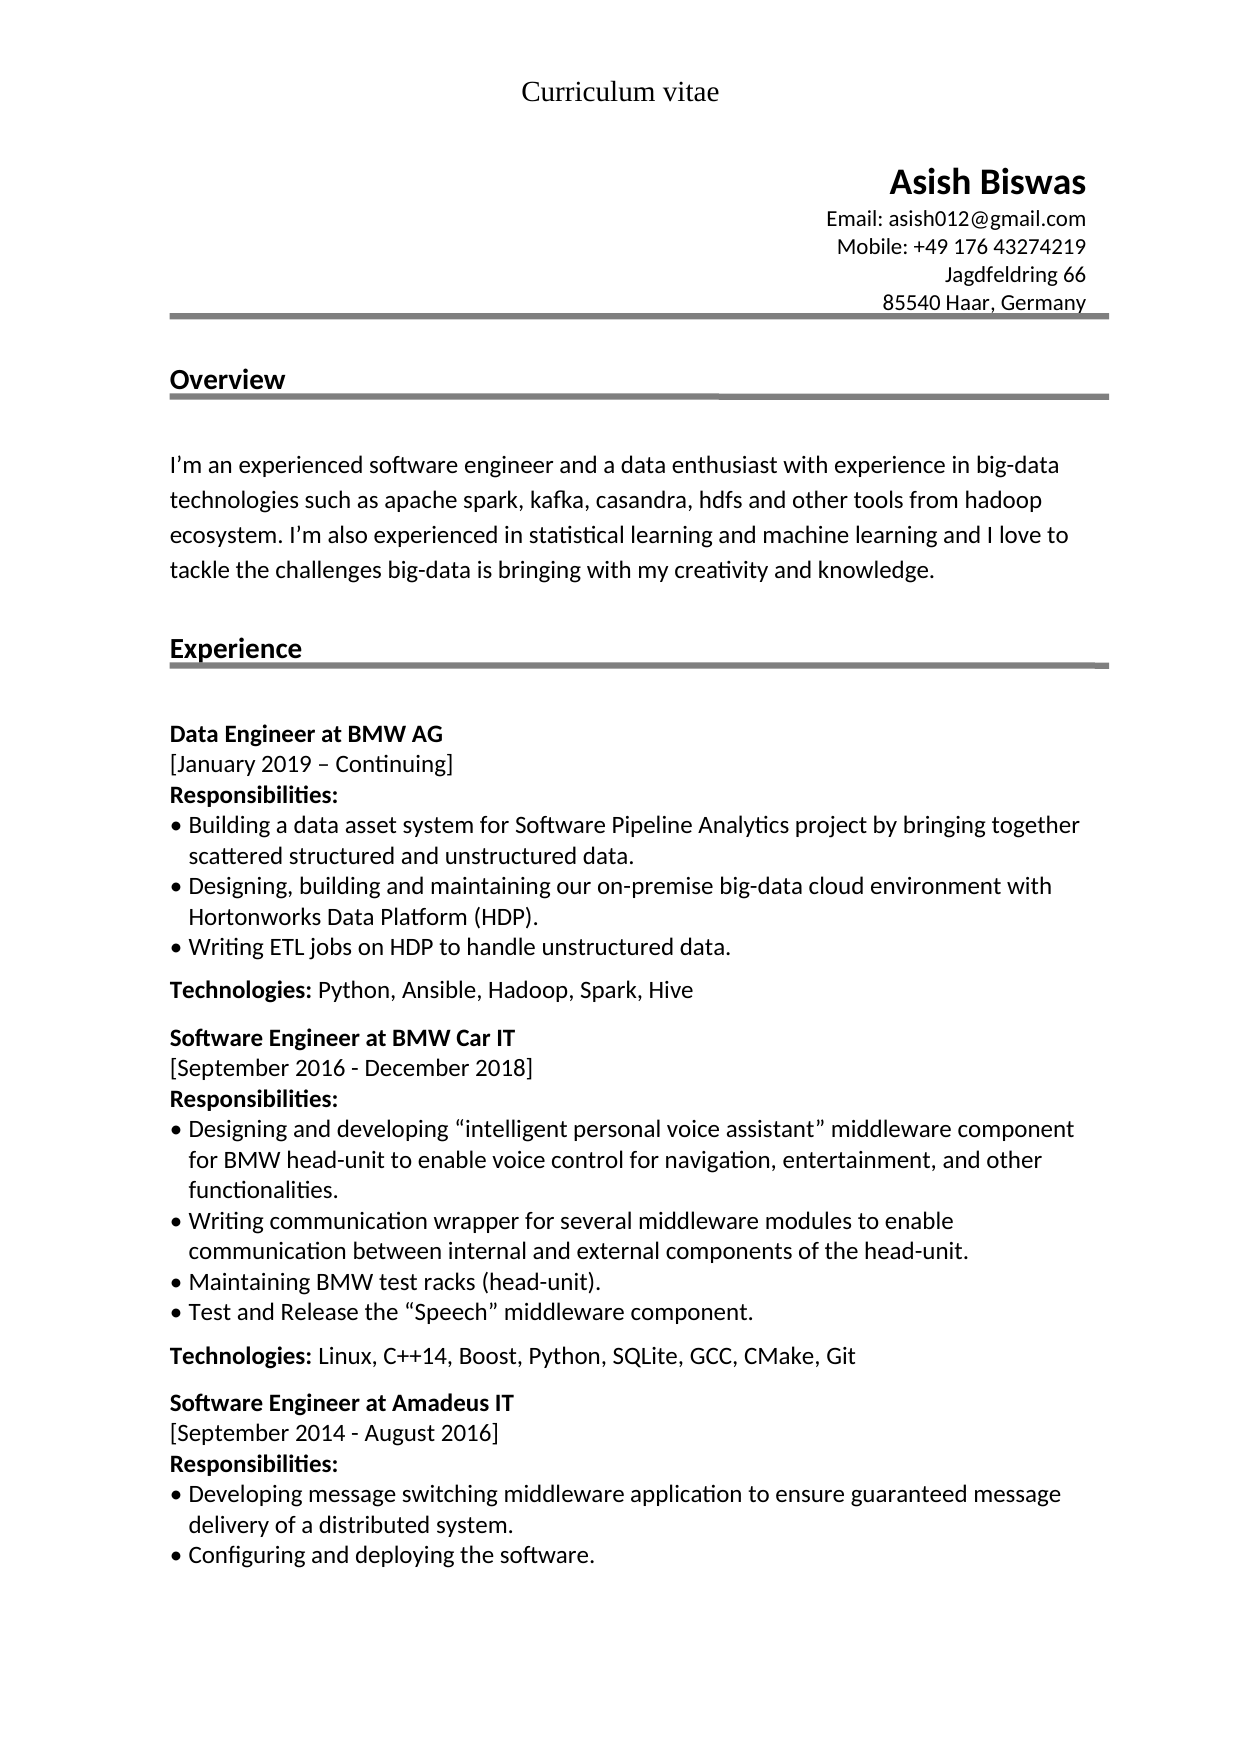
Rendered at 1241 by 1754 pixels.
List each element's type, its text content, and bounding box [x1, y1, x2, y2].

table_cell Software Engineer at BMW Car IT [September 2016 - December 2018] Responsibilities: Designing and developing “intelligent personal voice assistant” middleware component for BMW head-unit to enable voice control for navigation, entertainment, and other functionalities. Writing communication wrapper for several middleware modules to enable communication between internal and external components of the head-unit. Maintaining BMW test racks (head-unit). Test and Release the “Speech” middleware component. Technologies: Linux, C++14, Boost, Python, SQLite, GCC, CMake, Git [161, 1014, 1094, 1379]
table_cell I’m an experienced software engineer and a data enthusiast with experience in big-data technologies such as apache spark, kafka, casandra, hdfs and other tools from hadoop ecosystem. I’m also experienced in statistical learning and machine learning and I love to tackle the challenges big-data is bringing with my creativity and knowledge. [161, 441, 1094, 622]
table_cell Data Engineer at BMW AG [January 2019 – Continuing] Responsibilities: Building a data asset system for Software Pipeline Analytics project by bringing together scattered structured and unstructured data. Designing, building and maintaining our on-premise big-data cloud environment with Hortonworks Data Platform (HDP). Writing ETL jobs on HDP to handle unstructured data. Technologies: Python, Ansible, Hadoop, Spark, Hive [161, 710, 1094, 1013]
table_cell Experience [161, 622, 1094, 709]
table_header Asish Biswas Email: asish012@gmail.com Mobile: +49 176 43274219 Jagdfeldring 66 85540 Haar, Germany [161, 150, 1094, 353]
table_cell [161, 1379, 1094, 1591]
table_cell Overview [161, 353, 1094, 441]
